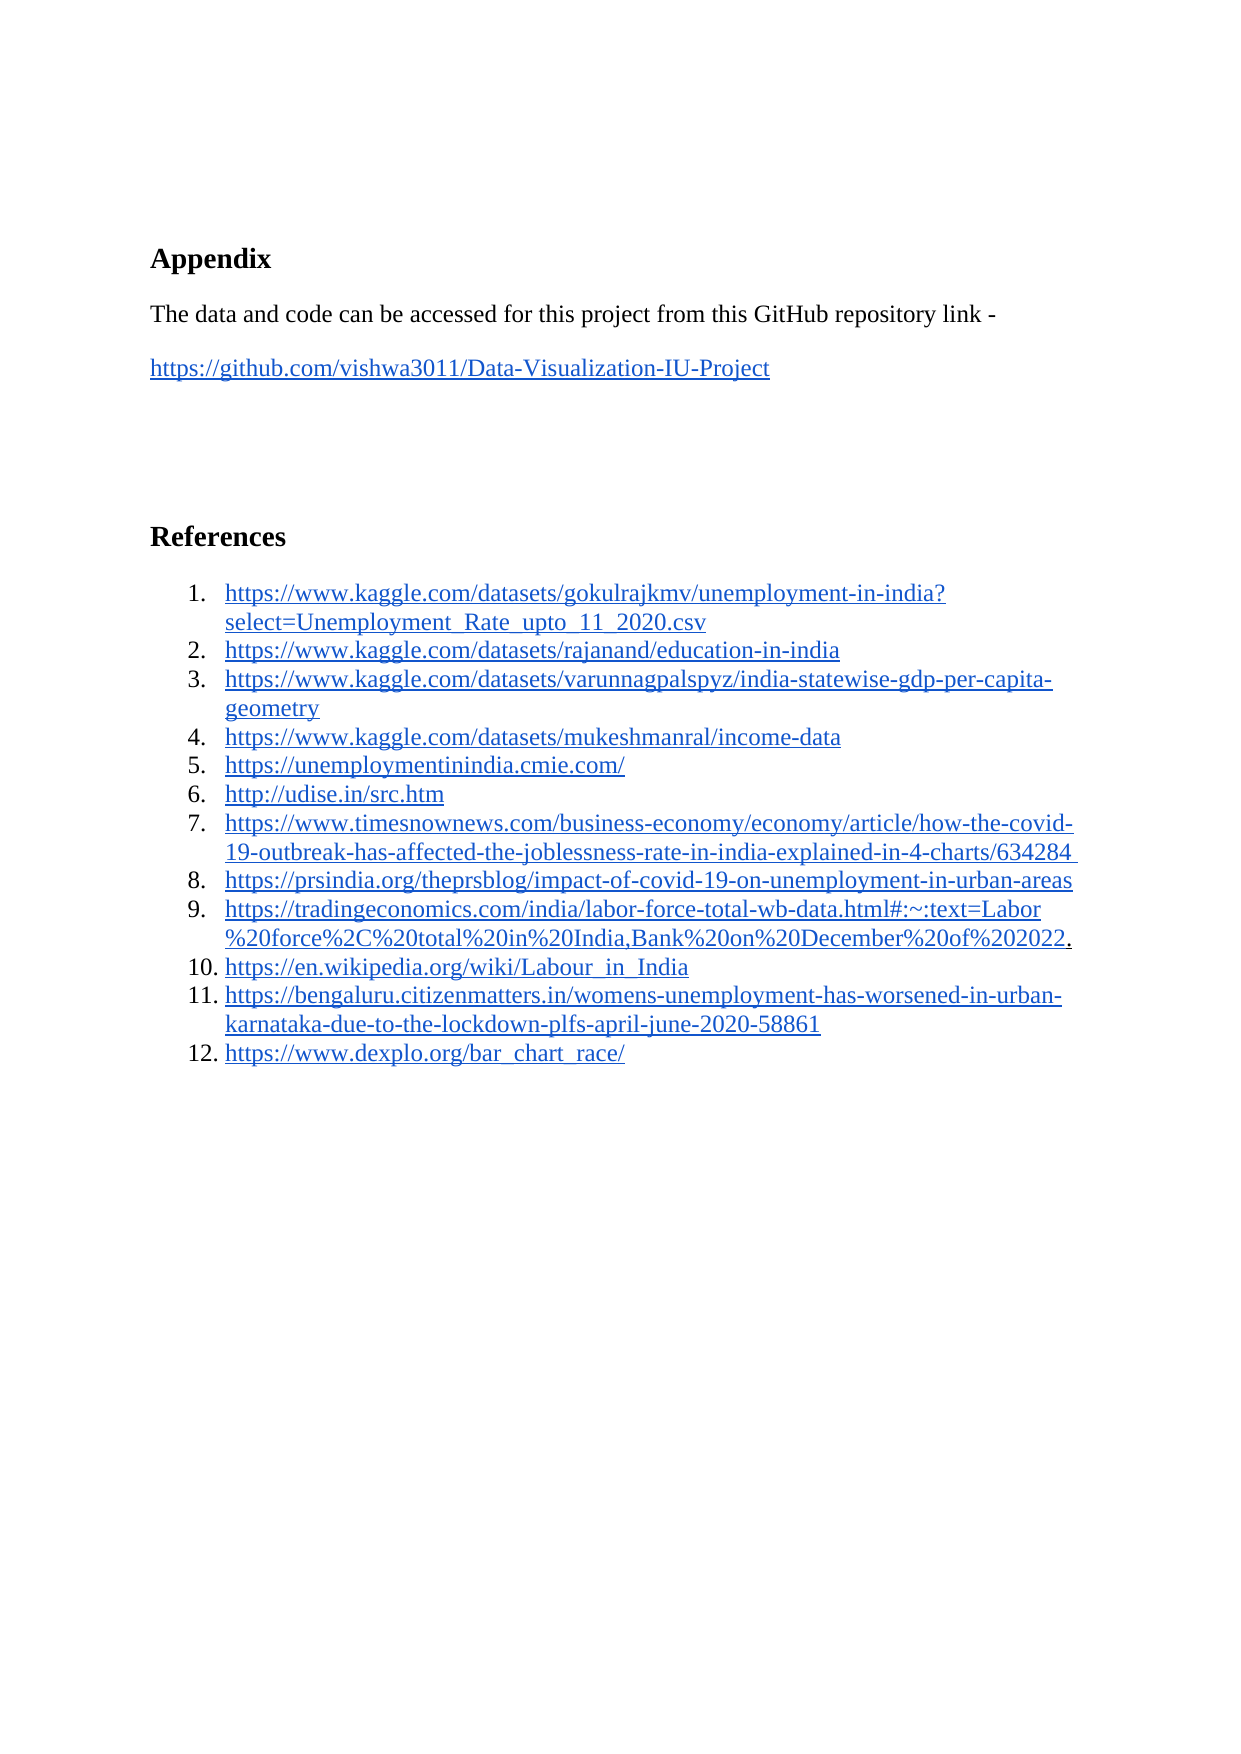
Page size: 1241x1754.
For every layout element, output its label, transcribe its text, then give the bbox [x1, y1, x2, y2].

list https://www.kaggle.com/datasets/varunnagpalspyz/india-statewise-gdp-per-capita-geometry [187, 664, 1090, 722]
list https://www.kaggle.com/datasets/gokulrajkmv/unemployment-in-india?select=Unemployment_Rate_upto_11_2020.csv [187, 578, 1090, 635]
list https://www.dexplo.org/bar_chart_race/ [187, 1038, 1090, 1067]
text References [150, 519, 1090, 553]
list http://udise.in/src.htm [187, 779, 1090, 808]
list https://www.kaggle.com/datasets/rajanand/education-in-india [187, 635, 1090, 664]
list https://www.kaggle.com/datasets/mukeshmanral/income-data [187, 722, 1090, 750]
list https://prsindia.org/theprsblog/impact-of-covid-19-on-unemployment-in-urban-areas [187, 865, 1090, 894]
list https://www.timesnownews.com/business-economy/economy/article/how-the-covid-19-outbreak-has-affected-the-joblessness-rate-in-india-explained-in-4-charts/634284 [187, 808, 1090, 865]
text The data and code can be accessed for this project from this GitHub repository link - [150, 299, 1090, 328]
list https://unemploymentinindia.cmie.com/ [187, 750, 1090, 779]
text https://github.com/vishwa3011/Data-Visualization-IU-Project [150, 353, 1090, 382]
list https://en.wikipedia.org/wiki/Labour_in_India [187, 952, 1090, 980]
list https://bengaluru.citizenmatters.in/womens-unemployment-has-worsened-in-urban-karnataka-due-to-the-lockdown-plfs-april-june-2020-58861 [187, 980, 1090, 1038]
list https://tradingeconomics.com/india/labor-force-total-wb-data.html#:~:text=Labor%20force%2C%20total%20in%20India,Bank%20on%20December%20of%202022. [187, 894, 1090, 952]
text Appendix [150, 241, 1090, 274]
